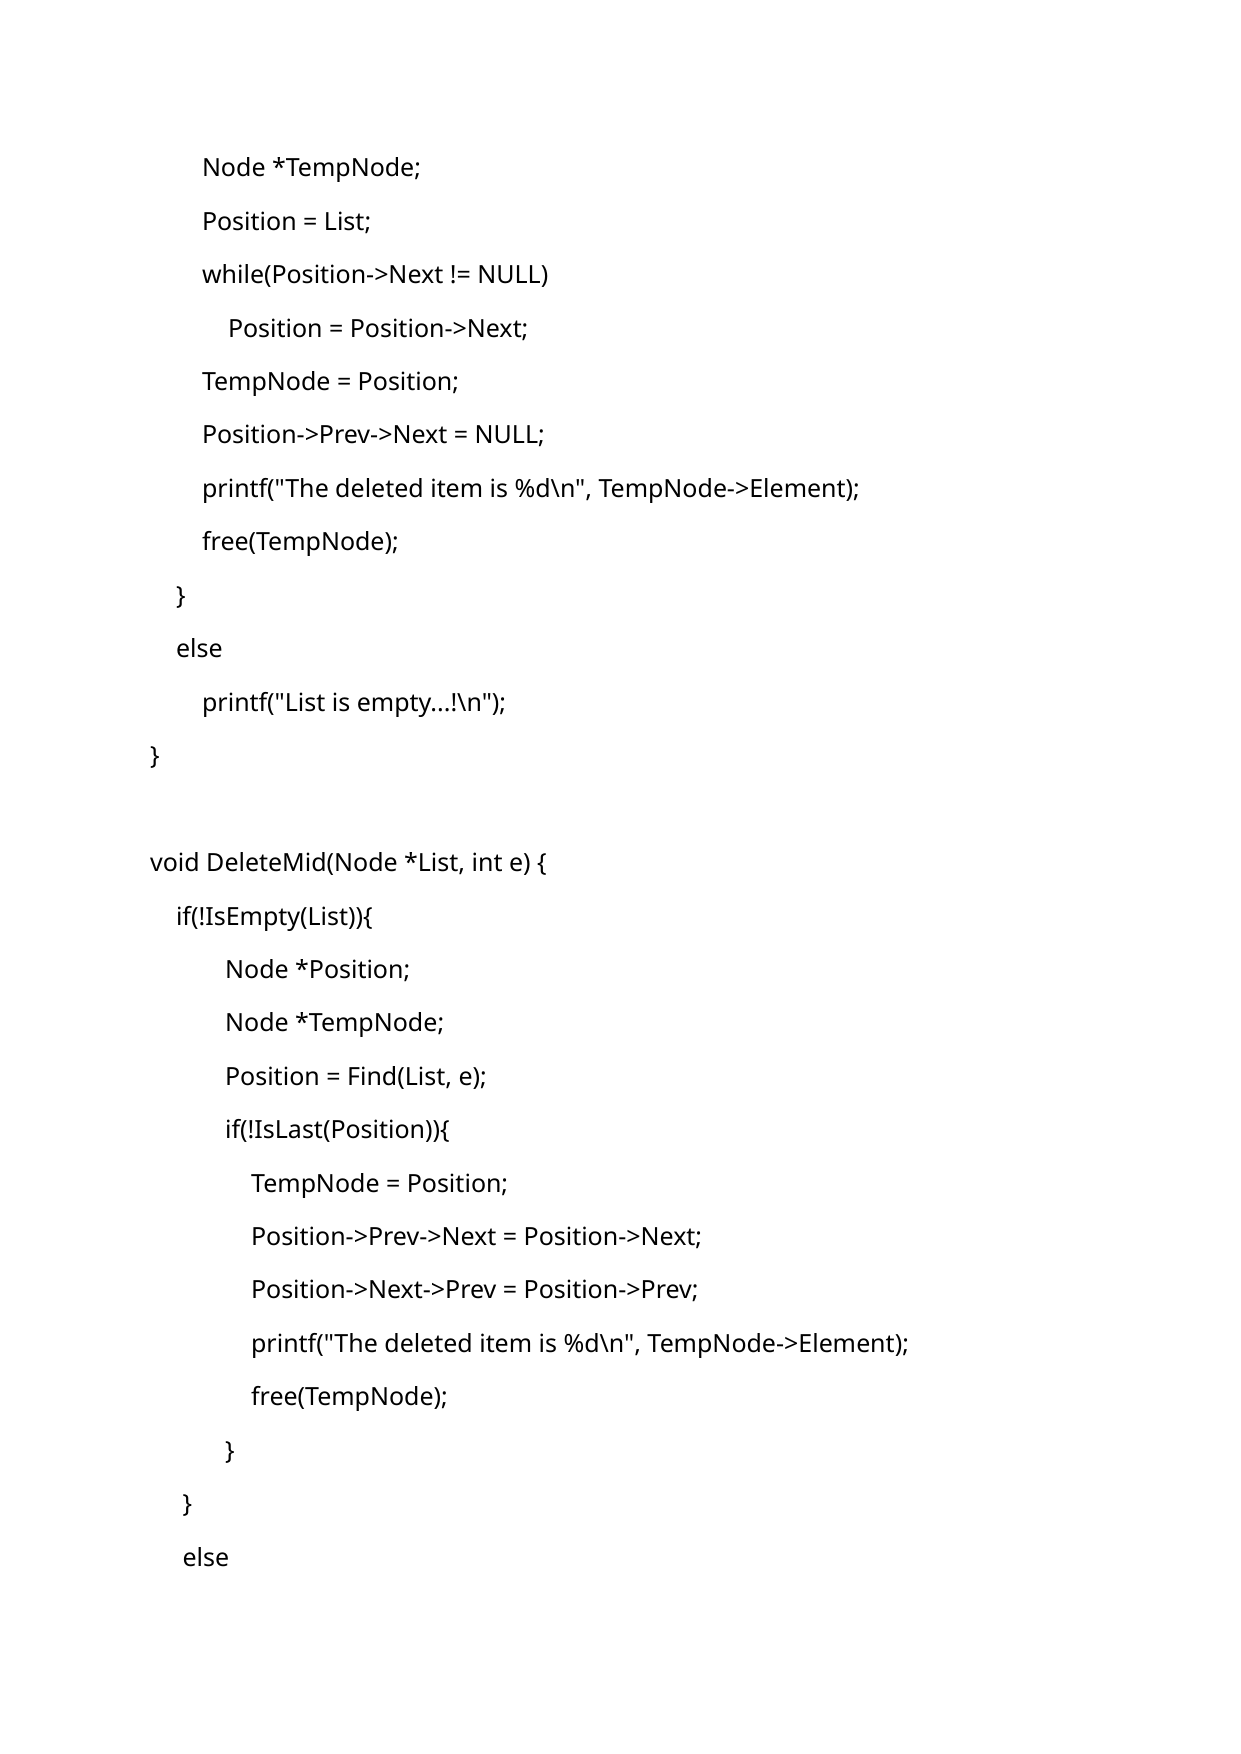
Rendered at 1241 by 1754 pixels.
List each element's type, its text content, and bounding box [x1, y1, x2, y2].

text Position->Prev->Next = NULL; [150, 417, 1090, 451]
text else [150, 1539, 1090, 1573]
text } [150, 577, 1090, 612]
text void DeleteMid(Node *List, int e) { [150, 845, 1090, 879]
text Node *TempNode; [150, 1005, 1090, 1039]
text free(TempNode); [150, 1379, 1090, 1413]
text free(TempNode); [150, 524, 1090, 558]
text printf("The deleted item is %d\n", TempNode->Element); [150, 471, 1090, 505]
text Node *TempNode; [150, 150, 1090, 184]
text Node *Position; [150, 952, 1090, 986]
text TempNode = Position; [150, 364, 1090, 398]
text else [150, 631, 1090, 665]
text TempNode = Position; [150, 1165, 1090, 1199]
text } [150, 738, 1090, 772]
text } [150, 1486, 1090, 1520]
text Position = Find(List, e); [150, 1058, 1090, 1092]
text if(!IsLast(Position)){ [150, 1112, 1090, 1146]
text Position->Prev->Next = Position->Next; [150, 1219, 1090, 1253]
text printf("The deleted item is %d\n", TempNode->Element); [150, 1326, 1090, 1360]
text while(Position->Next != NULL) [150, 257, 1090, 291]
text Position = List; [150, 203, 1090, 237]
text if(!IsEmpty(List)){ [150, 898, 1090, 932]
text Position->Next->Prev = Position->Prev; [150, 1272, 1090, 1306]
text printf("List is empty...!\n"); [150, 684, 1090, 718]
text Position = Position->Next; [150, 310, 1090, 344]
text } [150, 1432, 1090, 1467]
